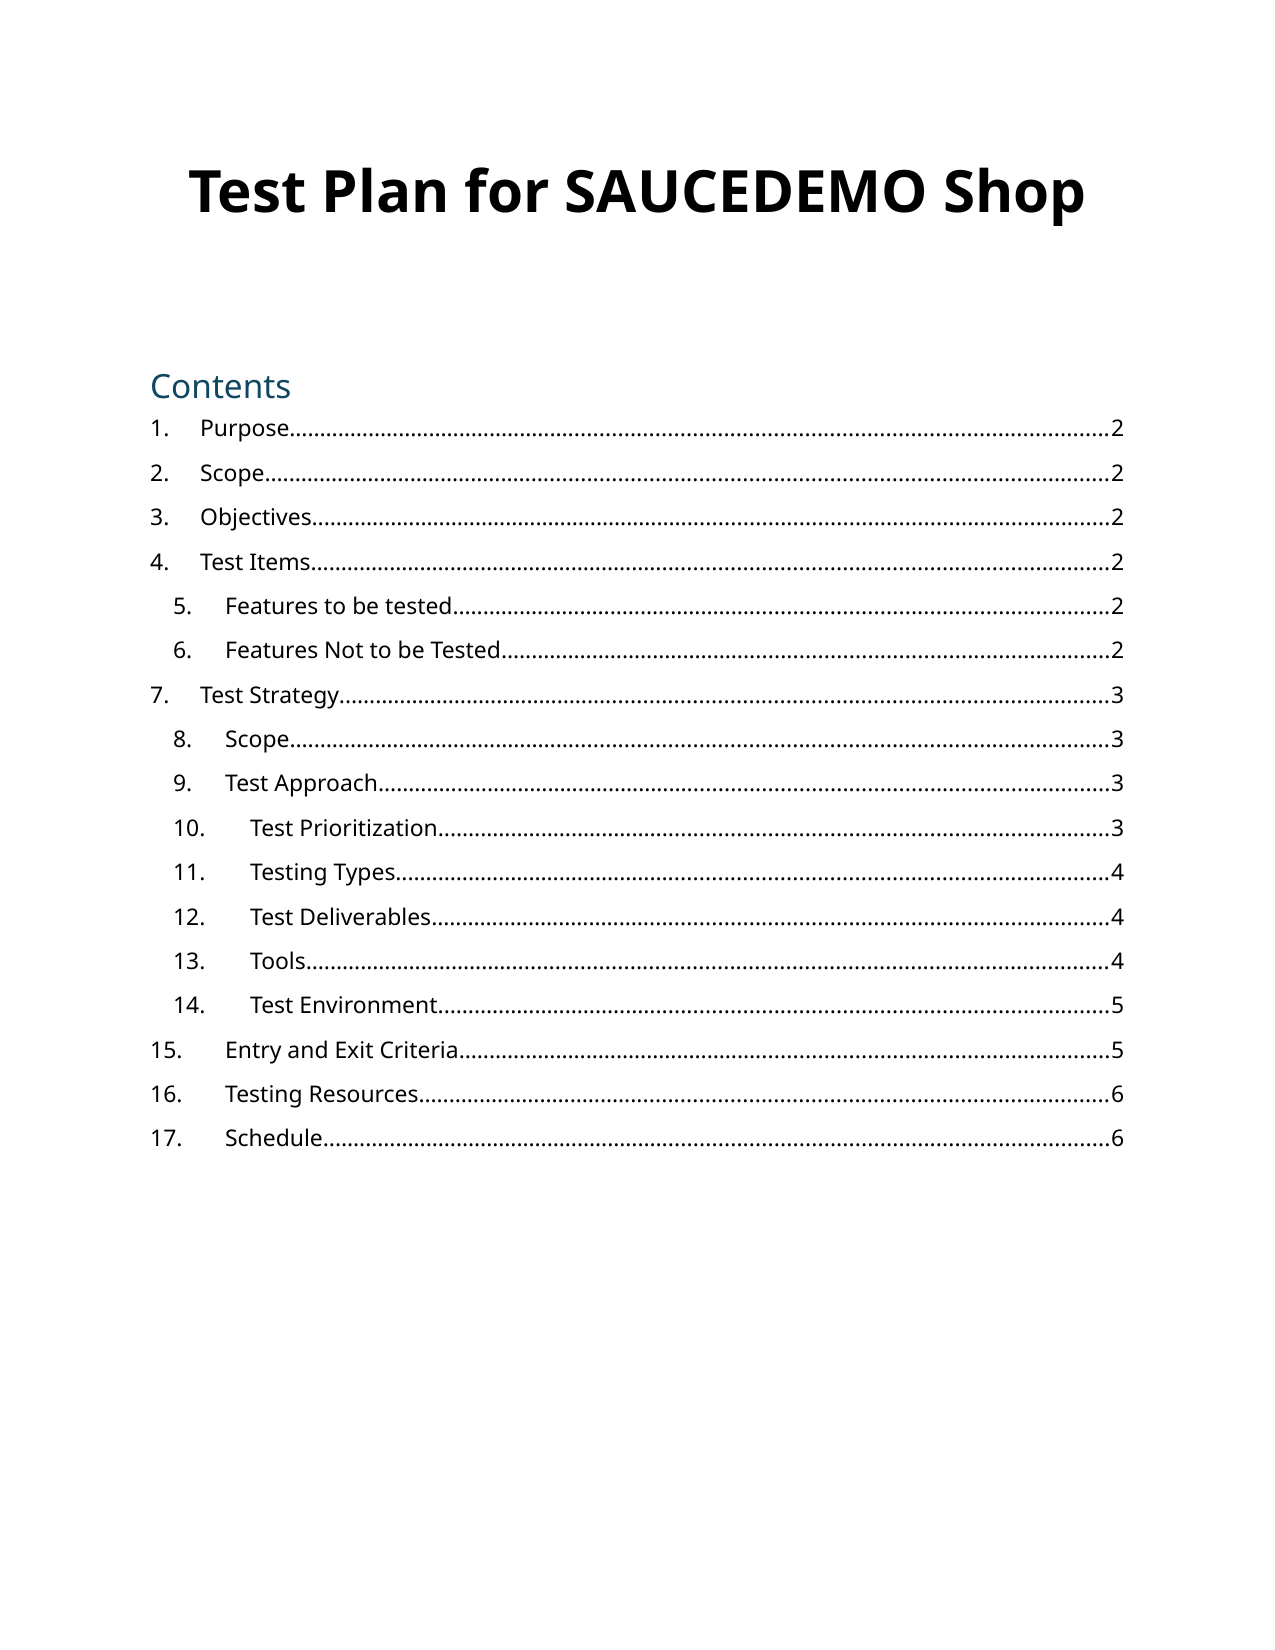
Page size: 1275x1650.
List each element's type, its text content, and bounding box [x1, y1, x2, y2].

text Test Plan for SAUCEDEMO Shop [150, 150, 1125, 229]
